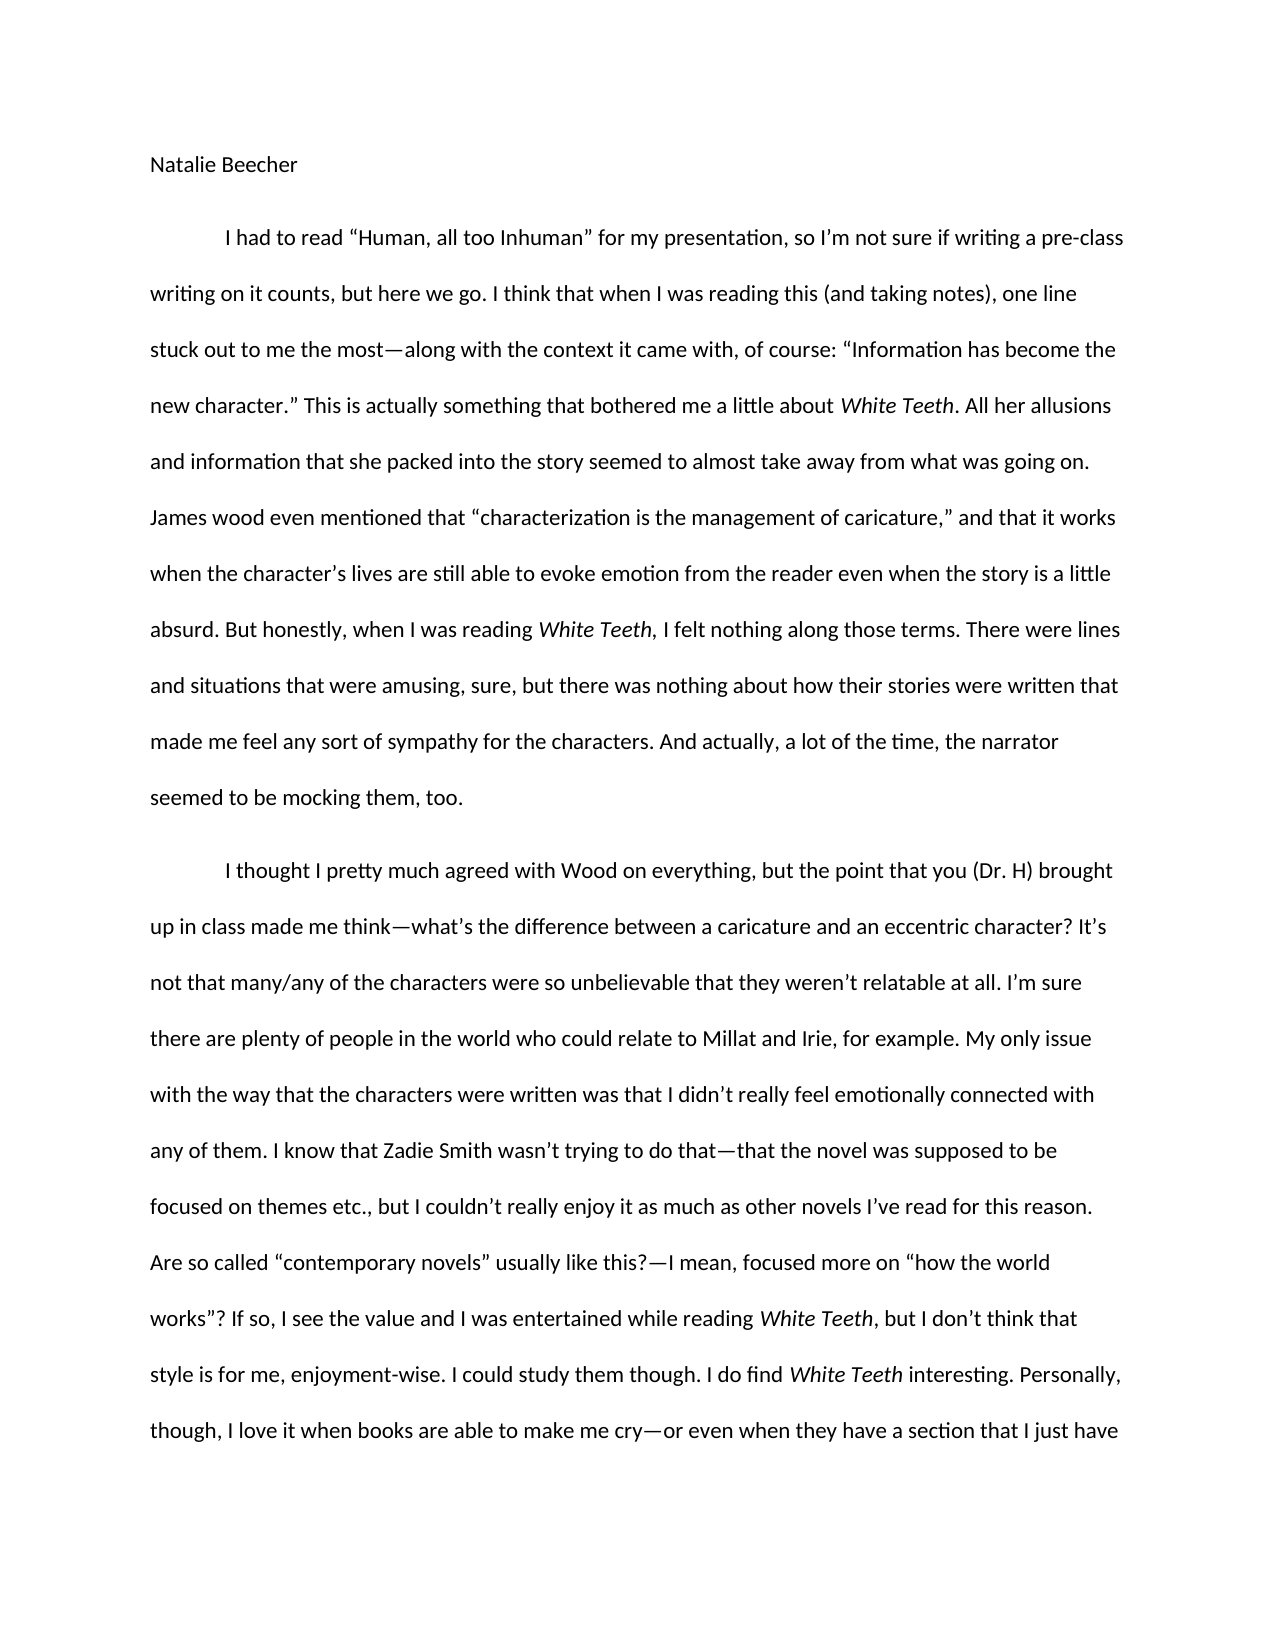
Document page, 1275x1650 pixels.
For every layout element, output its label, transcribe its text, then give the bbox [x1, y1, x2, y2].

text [150, 856, 1125, 1444]
text Natalie Beecher [150, 150, 1125, 178]
text I had to read “Human, all too Inhuman” for my presentation, so I’m not sure if writing a pre-class writing on it counts, but here we go. I think that when I was reading this (and taking notes), one line stuck out to me the most—along with the context it came with, of course: “Information has become the new character.” This is actually something that bothered me a little about White Teeth. All her allusions and information that she packed into the story seemed to almost take away from what was going on. James wood even mentioned that “characterization is the management of caricature,” and that it works when the character’s lives are still able to evoke emotion from the reader even when the story is a little absurd. But honestly, when I was reading White Teeth, I felt nothing along those terms. There were lines and situations that were amusing, sure, but there was nothing about how their stories were written that made me feel any sort of sympathy for the characters. And actually, a lot of the time, the narrator seemed to be mocking them, too. [150, 223, 1125, 811]
